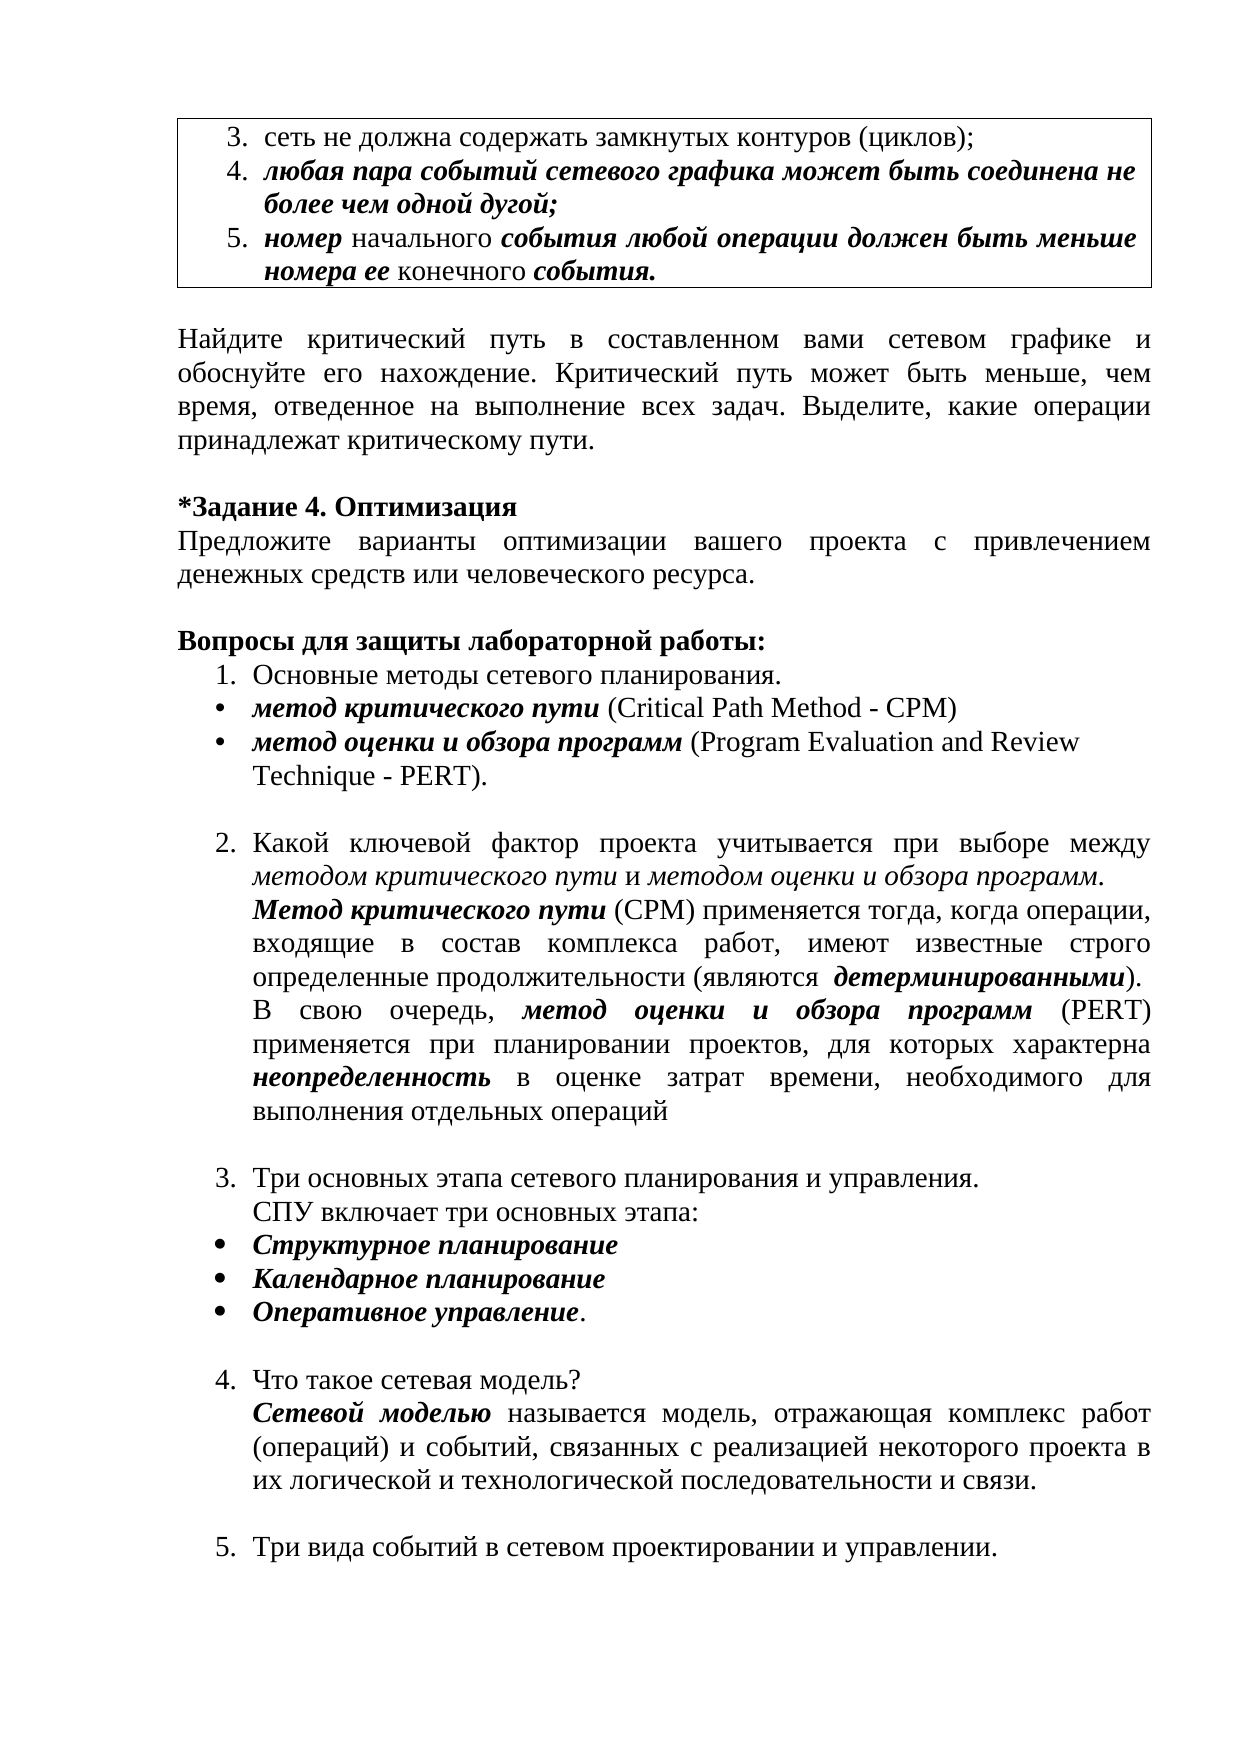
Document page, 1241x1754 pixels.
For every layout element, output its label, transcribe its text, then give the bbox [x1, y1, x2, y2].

text Найдите критический путь в составленном вами сетевом графике и обоснуйте его нахождение. Критический путь может быть меньше, чем время, отведенное на выполнение всех задач. Выделите, какие операции принадлежат критическому пути. [177, 321, 1152, 456]
list метод критического пути (Critical Path Method - СРМ) [215, 690, 1152, 724]
list Три вида событий в сетевом проектировании и управлении. [215, 1529, 1152, 1563]
list Три основных этапа сетевого планирования и управления. [215, 1160, 1152, 1194]
text *Задание 4. Оптимизация [177, 489, 1152, 523]
list В свою очередь, метод оценки и обзора программ (РЕRТ) применяется при планировании проектов, для которых характерна неопределенность в оценке затрат времени, необходимого для выполнения отдельных операций [252, 992, 1152, 1127]
list Сетевой моделью называется модель, отражающая комплекс работ (операций) и событий, связанных с реализацией некоторого проекта в их логической и технологической последовательности и связи. [252, 1395, 1152, 1496]
list Календарное планирование [215, 1261, 1152, 1294]
list Оперативное управление. [215, 1294, 1152, 1328]
list Основные методы сетевого планирования. [215, 657, 1152, 690]
list Что такое сетевая модель? [215, 1362, 1152, 1395]
list СПУ включает три основных этапа: [252, 1194, 1152, 1227]
text Предложите варианты оптимизации вашего проекта с привлечением денежных средств или человеческого ресурса. [177, 523, 1152, 590]
list Метод критического пути (СРМ) применяется тогда, когда операции, входящие в состав комплекса работ, имеют известные строго определенные продолжительности (являются детерминированными). [252, 892, 1152, 992]
list Структурное планирование [215, 1227, 1152, 1261]
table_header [178, 119, 1151, 287]
list Какой ключевой фактор проекта учитывается при выборе между методом критического пути и методом оценки и обзора программ. [215, 825, 1152, 892]
text Вопросы для защиты лабораторной работы: [177, 623, 1152, 657]
list метод оценки и обзора программ (Program Evaluation and Review Technique - PERT). [215, 724, 1152, 791]
